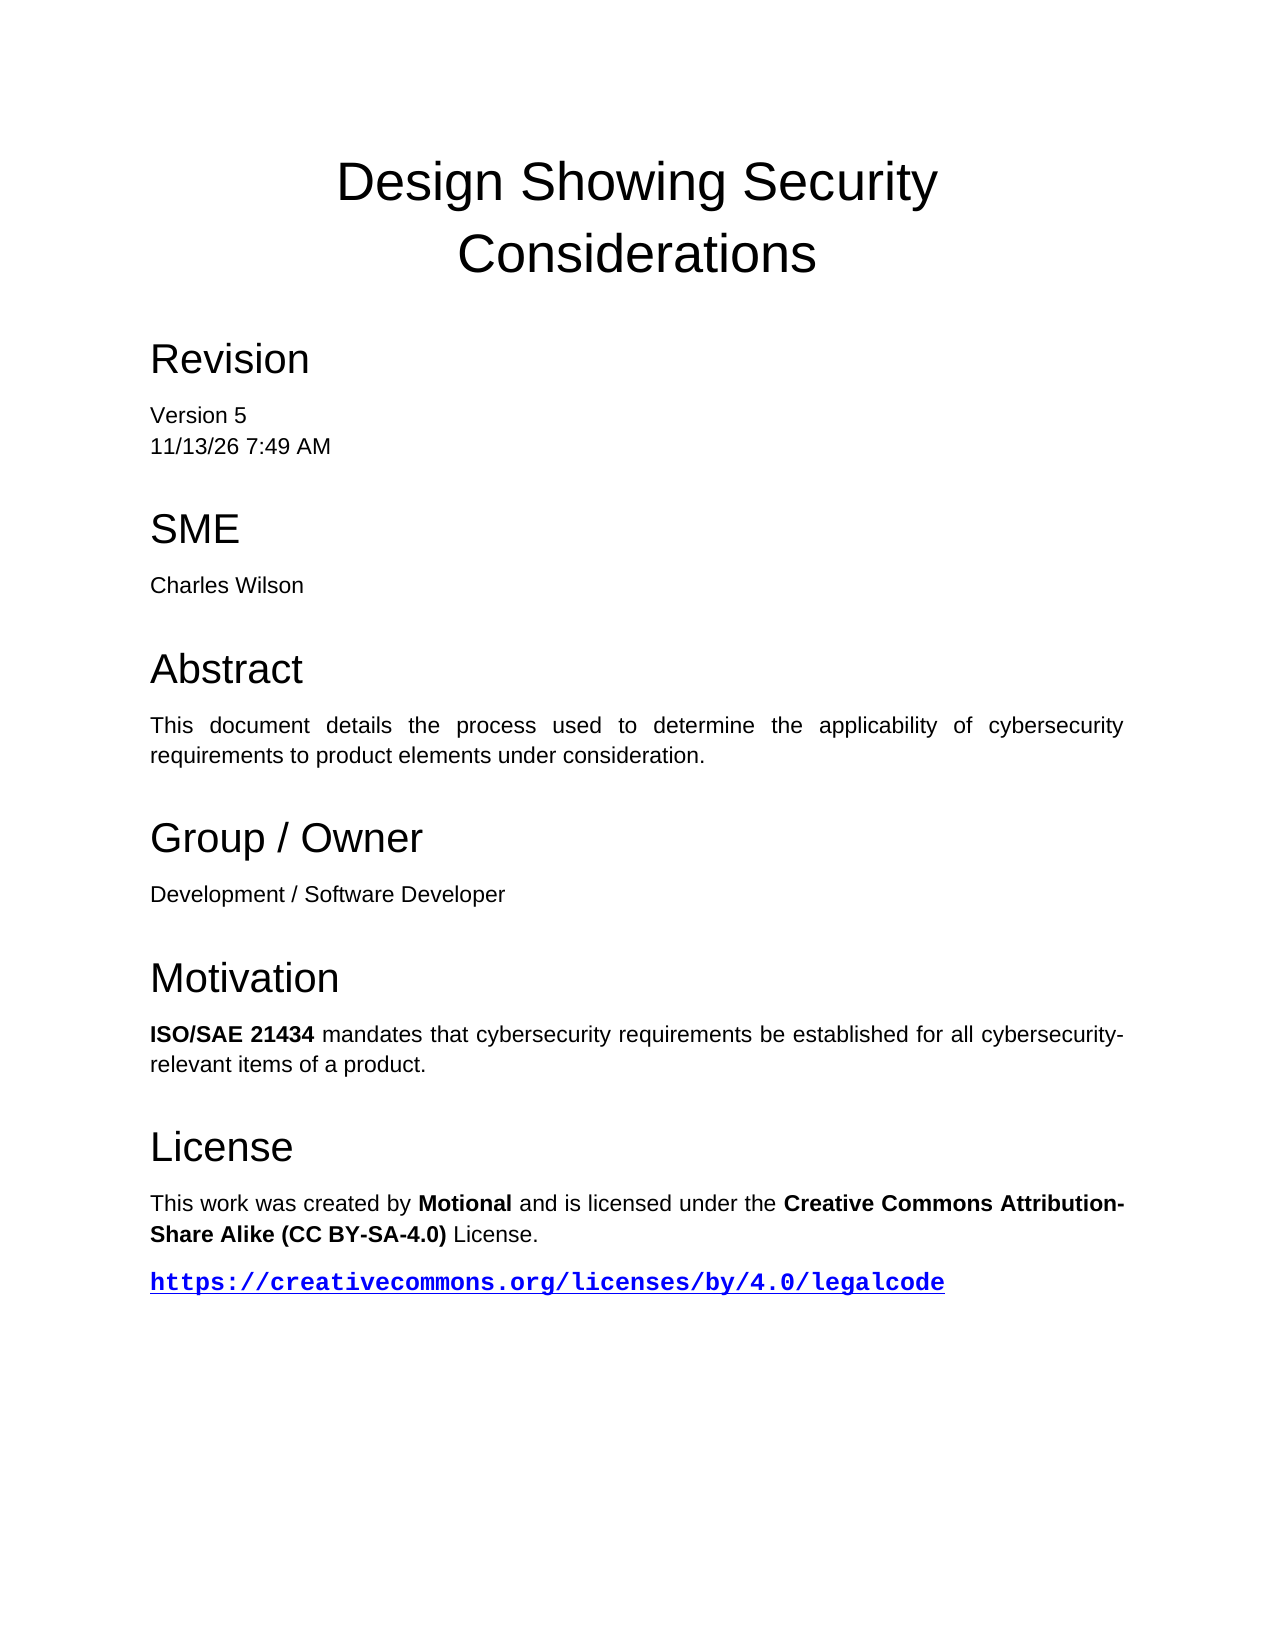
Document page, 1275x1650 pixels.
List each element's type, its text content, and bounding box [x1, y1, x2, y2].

subtitle Motivation [150, 953, 1125, 1001]
text This document details the process used to determine the applicability of cybersecurity requirements to product elements under consideration. [150, 712, 1125, 768]
subtitle Group / Owner [150, 814, 1125, 862]
text Development / Software Developer [150, 881, 1125, 908]
subtitle Abstract [150, 644, 1125, 692]
text Version 5 [150, 402, 1125, 429]
subtitle SME [150, 504, 1125, 552]
title Design Showing Security Considerations [150, 150, 1125, 284]
text This work was created by Motional and is licensed under the Creative Commons Attribution-Share Alike (CC BY-SA-4.0) License. [150, 1190, 1125, 1247]
subtitle Revision [150, 335, 1125, 383]
text 7/22/22 10:39 AM [150, 433, 1125, 459]
text ISO/SAE 21434 mandates that cybersecurity requirements be established for all cybersecurity-relevant items of a product. [150, 1021, 1125, 1077]
text https://creativecommons.org/licenses/by/4.0/legalcode [150, 1269, 1125, 1298]
subtitle License [150, 1123, 1125, 1171]
text Charles Wilson [150, 572, 1125, 598]
